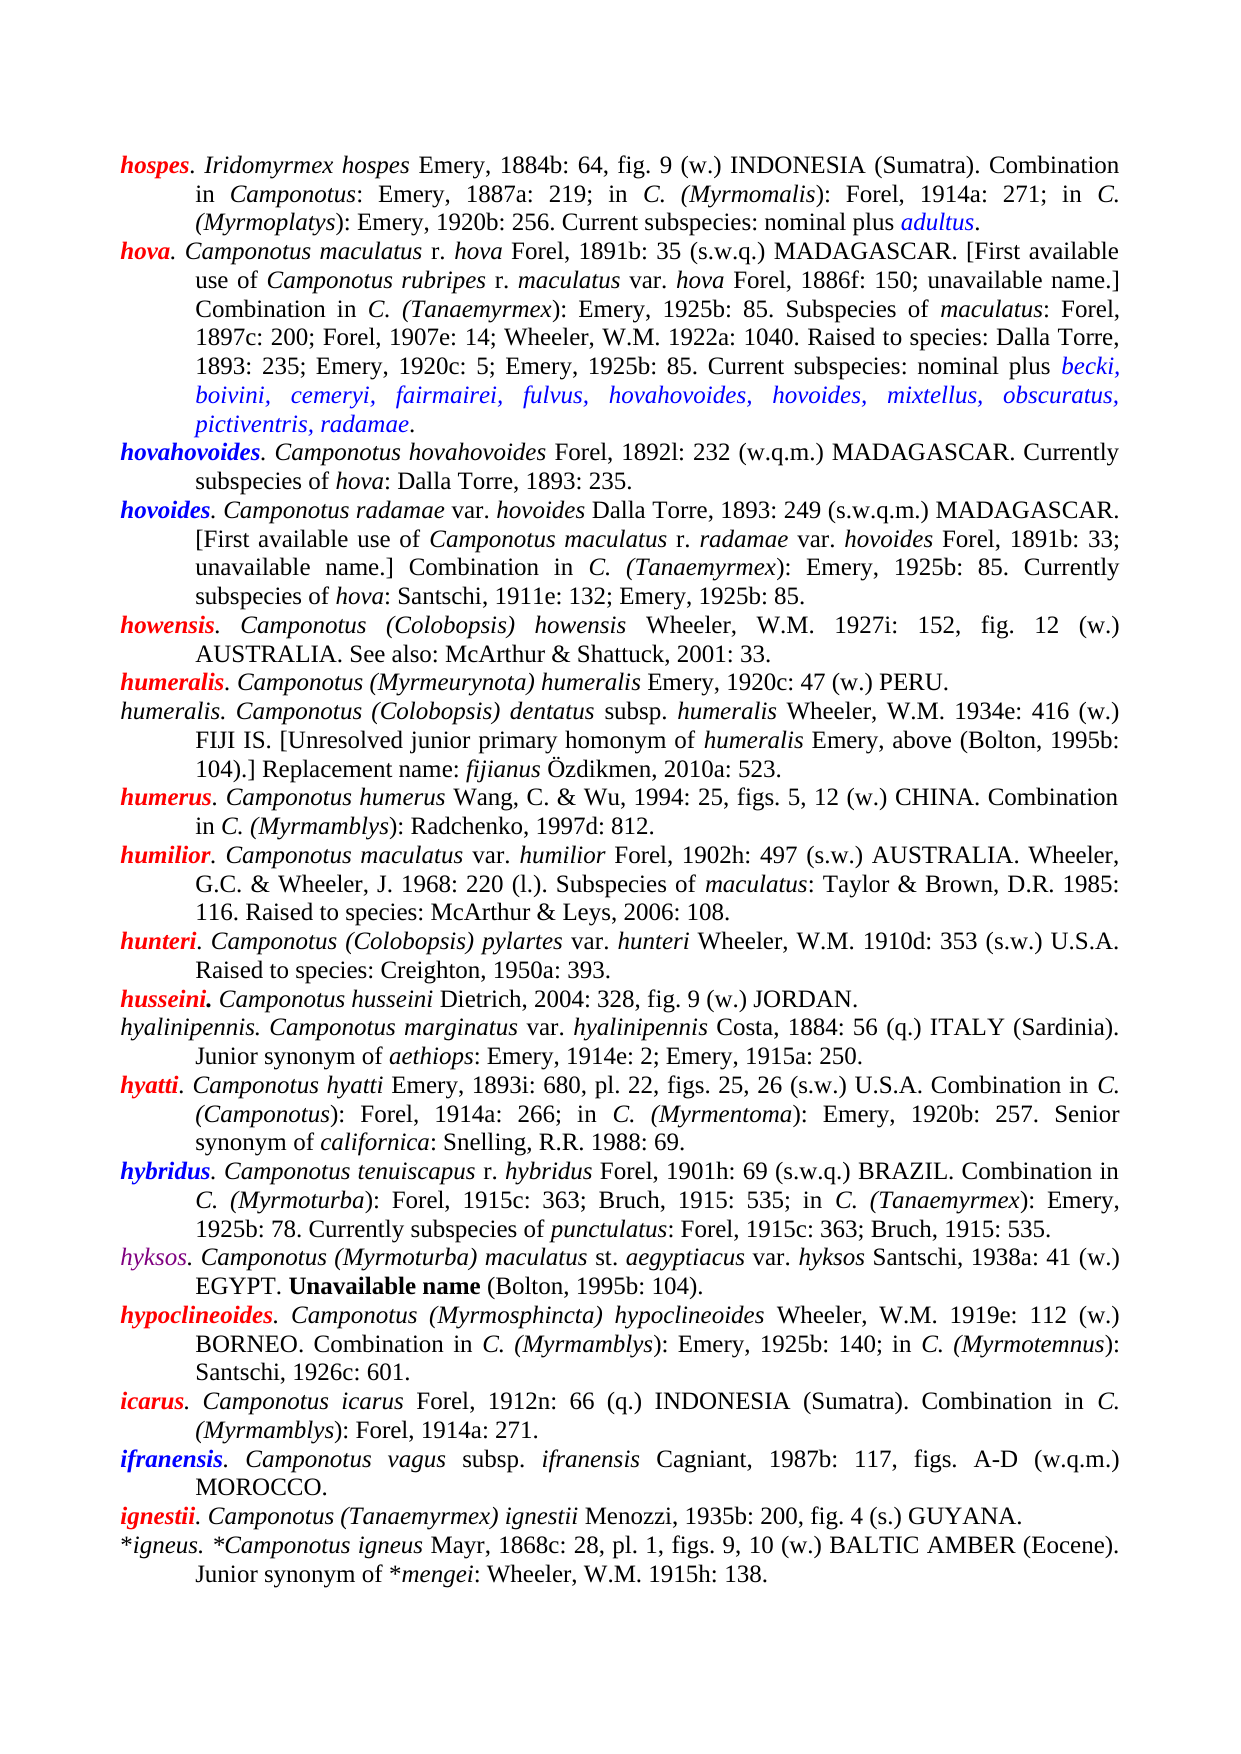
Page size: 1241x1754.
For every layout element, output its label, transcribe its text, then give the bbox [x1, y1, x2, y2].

text humilior. Camponotus maculatus var. humilior Forel, 1902h: 497 (s.w.) AUSTRALIA. Wheeler, G.C. & Wheeler, J. 1968: 220 (l.). Subspecies of maculatus: Taylor & Brown, D.R. 1985: 116. Raised to species: McArthur & Leys, 2006: 108. [120, 840, 1120, 926]
text hova. Camponotus maculatus r. hova Forel, 1891b: 35 (s.w.q.) MADAGASCAR. [First available use of Camponotus rubripes r. maculatus var. hova Forel, 1886f: 150; unavailable name.] Combination in C. (Tanaemyrmex): Emery, 1925b: 85. Subspecies of maculatus: Forel, 1897c: 200; Forel, 1907e: 14; Wheeler, W.M. 1922a: 1040. Raised to species: Dalla Torre, 1893: 235; Emery, 1920c: 5; Emery, 1925b: 85. Current subspecies: nominal plus becki, boivini, cemeryi, fairmairei, fulvus, hovahovoides, hovoides, mixtellus, obscuratus, pictiventris, radamae. [120, 236, 1120, 437]
text hybridus. Camponotus tenuiscapus r. hybridus Forel, 1901h: 69 (s.w.q.) BRAZIL. Combination in C. (Myrmoturba): Forel, 1915c: 363; Bruch, 1915: 535; in C. (Tanaemyrmex): Emery, 1925b: 78. Currently subspecies of punctulatus: Forel, 1915c: 363; Bruch, 1915: 535. [120, 1156, 1120, 1242]
text ifranensis. Camponotus vagus subsp. ifranensis Cagniant, 1987b: 117, figs. A-D (w.q.m.) MOROCCO. [120, 1444, 1120, 1501]
text hovahovoides. Camponotus hovahovoides Forel, 1892l: 232 (w.q.m.) MADAGASCAR. Currently subspecies of hova: Dalla Torre, 1893: 235. [120, 437, 1120, 495]
text hyksos. Camponotus (Myrmoturba) maculatus st. aegyptiacus var. hyksos Santschi, 1938a: 41 (w.) EGYPT. Unavailable name (Bolton, 1995b: 104). [120, 1242, 1120, 1300]
text hypoclineoides. Camponotus (Myrmosphincta) hypoclineoides Wheeler, W.M. 1919e: 112 (w.) BORNEO. Combination in C. (Myrmamblys): Emery, 1925b: 140; in C. (Myrmotemnus): Santschi, 1926c: 601. [120, 1300, 1120, 1386]
text humerus. Camponotus humerus Wang, C. & Wu, 1994: 25, figs. 5, 12 (w.) CHINA. Combination in C. (Myrmamblys): Radchenko, 1997d: 812. [120, 782, 1120, 840]
text humeralis. Camponotus (Colobopsis) dentatus subsp. humeralis Wheeler, W.M. 1934e: 416 (w.) FIJI IS. [Unresolved junior primary homonym of humeralis Emery, above (Bolton, 1995b: 104).] Replacement name: fijianus Özdikmen, 2010a: 523. [120, 696, 1120, 782]
text hovoides. Camponotus radamae var. hovoides Dalla Torre, 1893: 249 (s.w.q.m.) MADAGASCAR. [First available use of Camponotus maculatus r. radamae var. hovoides Forel, 1891b: 33; unavailable name.] Combination in C. (Tanaemyrmex): Emery, 1925b: 85. Currently subspecies of hova: Santschi, 1911e: 132; Emery, 1925b: 85. [120, 495, 1120, 610]
text husseini. Camponotus husseini Dietrich, 2004: 328, fig. 9 (w.) JORDAN. [120, 984, 1120, 1012]
text howensis. Camponotus (Colobopsis) howensis Wheeler, W.M. 1927i: 152, fig. 12 (w.) AUSTRALIA. See also: McArthur & Shattuck, 2001: 33. [120, 610, 1120, 667]
text humeralis. Camponotus (Myrmeurynota) humeralis Emery, 1920c: 47 (w.) PERU. [120, 667, 1120, 696]
text hyalinipennis. Camponotus marginatus var. hyalinipennis Costa, 1884: 56 (q.) ITALY (Sardinia). Junior synonym of aethiops: Emery, 1914e: 2; Emery, 1915a: 250. [120, 1012, 1120, 1070]
text ignestii. Camponotus (Tanaemyrmex) ignestii Menozzi, 1935b: 200, fig. 4 (s.) GUYANA. [120, 1501, 1120, 1530]
text *igneus. *Camponotus igneus Mayr, 1868c: 28, pl. 1, figs. 9, 10 (w.) BALTIC AMBER (Eocene). Junior synonym of *mengei: Wheeler, W.M. 1915h: 138. [120, 1530, 1120, 1587]
text hospes. Iridomyrmex hospes Emery, 1884b: 64, fig. 9 (w.) INDONESIA (Sumatra). Combination in Camponotus: Emery, 1887a: 219; in C. (Myrmomalis): Forel, 1914a: 271; in C. (Myrmoplatys): Emery, 1920b: 256. Current subspecies: nominal plus adultus. [120, 150, 1120, 236]
text hunteri. Camponotus (Colobopsis) pylartes var. hunteri Wheeler, W.M. 1910d: 353 (s.w.) U.S.A. Raised to species: Creighton, 1950a: 393. [120, 926, 1120, 984]
text hyatti. Camponotus hyatti Emery, 1893i: 680, pl. 22, figs. 25, 26 (s.w.) U.S.A. Combination in C. (Camponotus): Forel, 1914a: 266; in C. (Myrmentoma): Emery, 1920b: 257. Senior synonym of californica: Snelling, R.R. 1988: 69. [120, 1070, 1120, 1156]
text icarus. Camponotus icarus Forel, 1912n: 66 (q.) INDONESIA (Sumatra). Combination in C. (Myrmamblys): Forel, 1914a: 271. [120, 1386, 1120, 1444]
